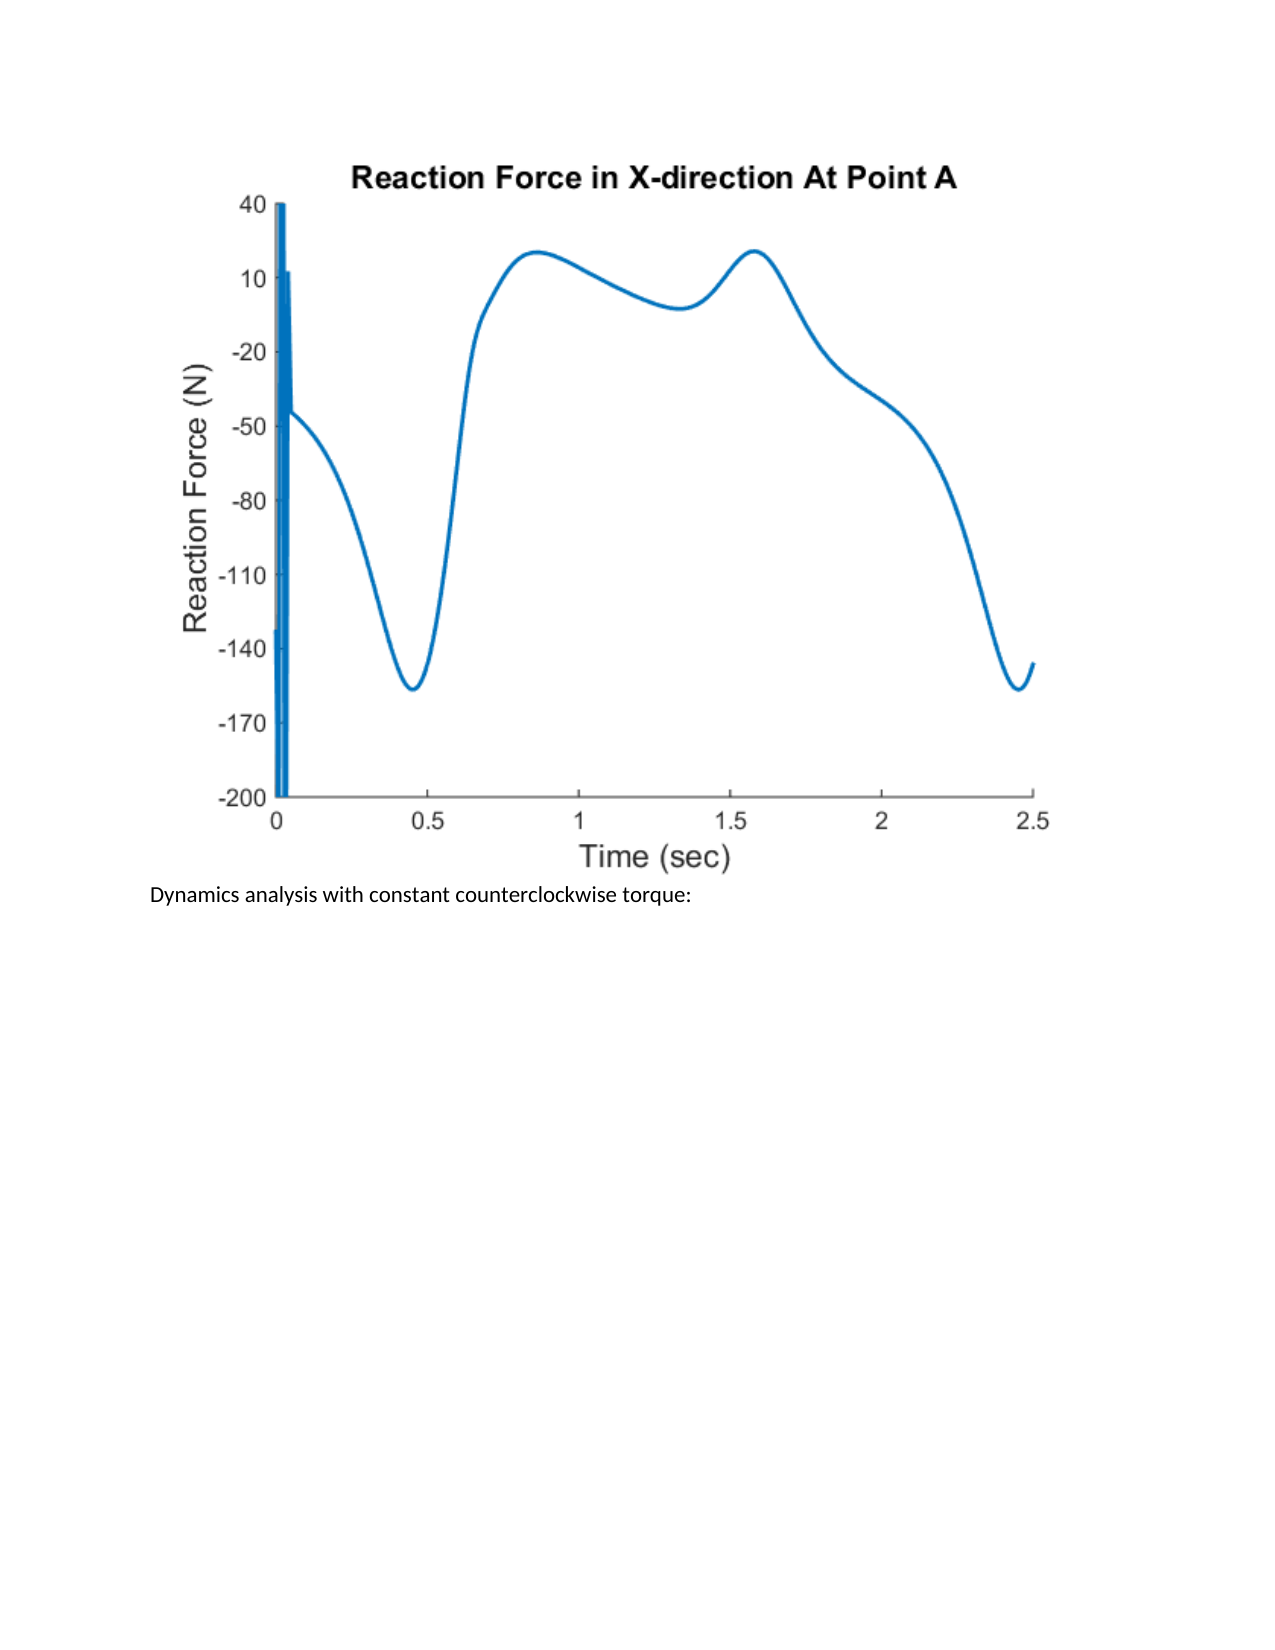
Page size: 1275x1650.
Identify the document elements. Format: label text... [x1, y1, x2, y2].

text Dynamics analysis with constant counterclockwise torque: [150, 880, 1125, 908]
picture [150, 150, 1125, 878]
